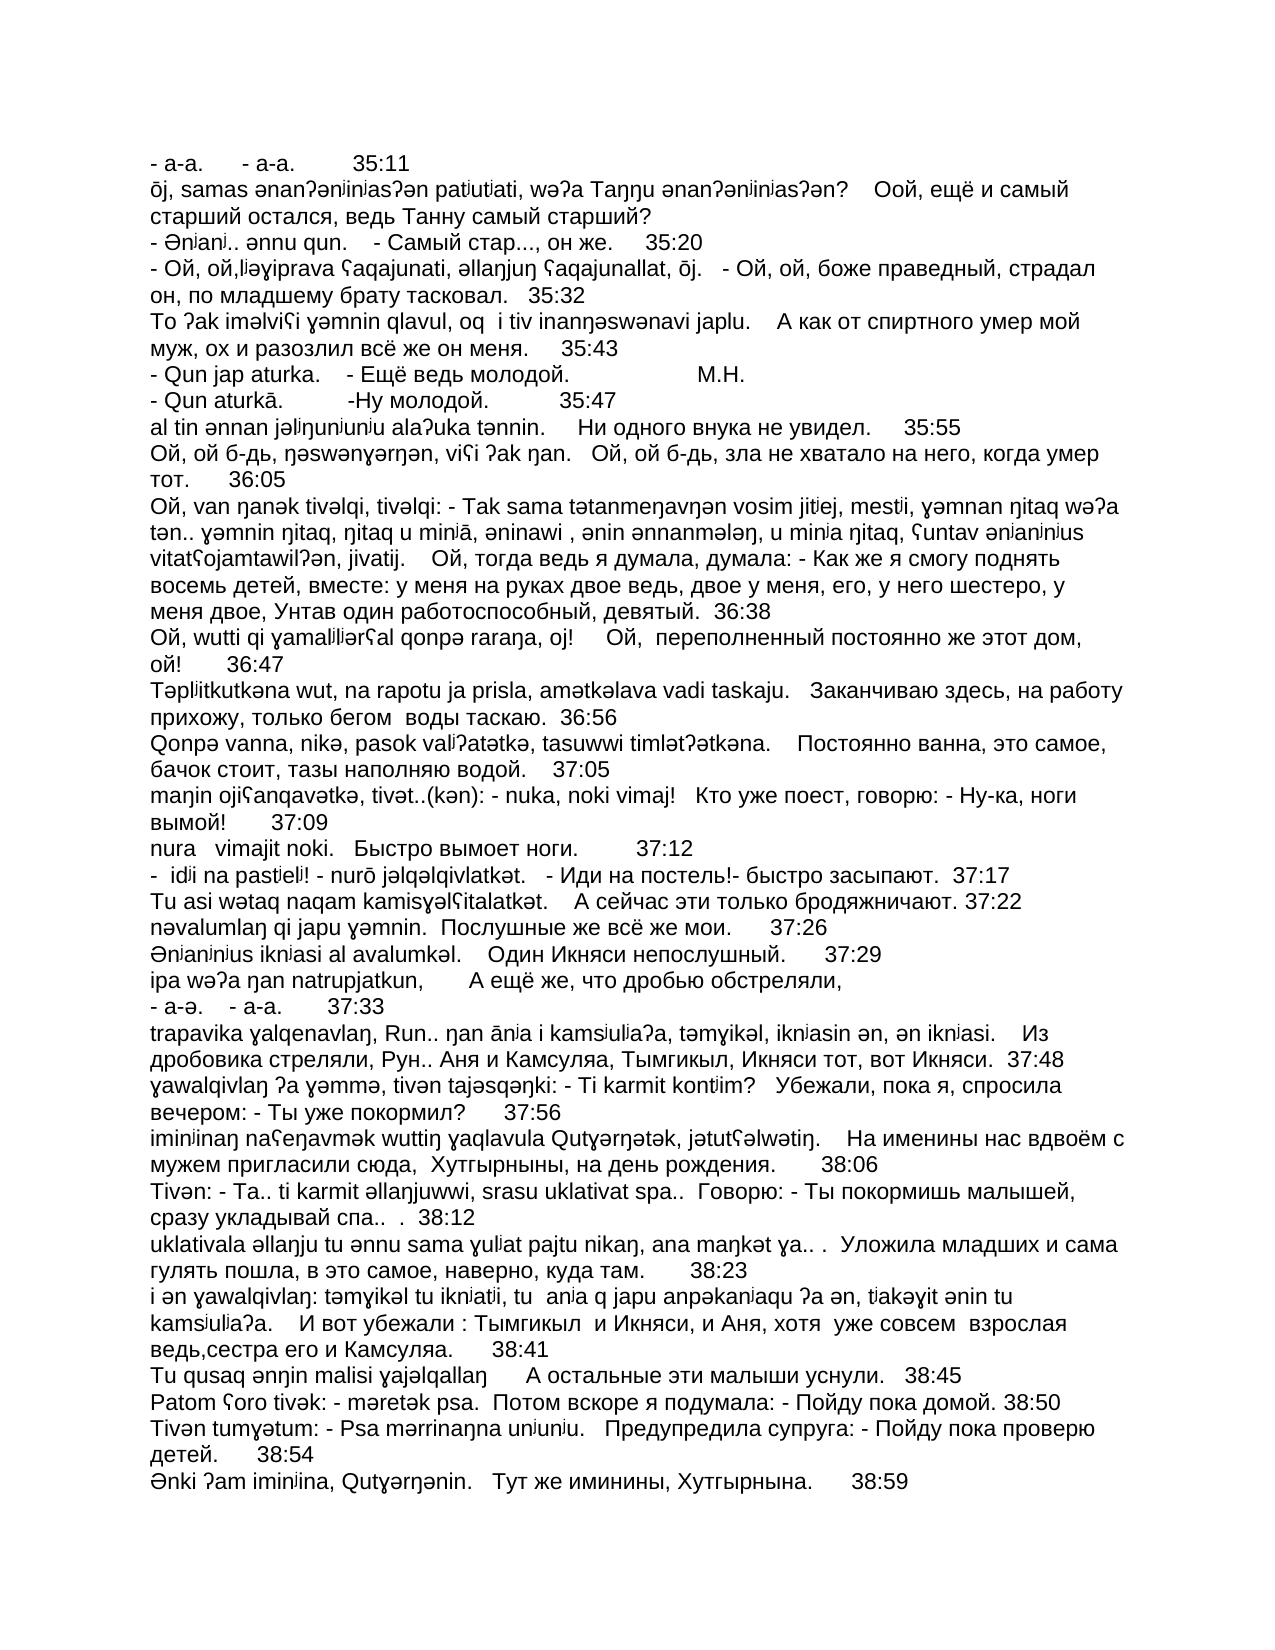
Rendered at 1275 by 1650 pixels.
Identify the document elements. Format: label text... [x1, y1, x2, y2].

text - idʲi na pastʲelʲ! - nurо̄ jəlqəlqivlatkət. - Иди на постель!- быстро засыпают. 37:17 [150, 862, 1125, 888]
text - a-a. - a-a. 35:11 [150, 150, 1125, 176]
text - Ой, ой,lʲəɣiprava ʕaqajunati, əllaŋjuŋ ʕaqajunallat, о̄j. - Ой, ой, боже праведный, страдал он, по младшему брату тасковал. 35:32 [150, 255, 1125, 308]
text uklativala əllaŋju tu ənnu sama ɣulʲat pajtu nikaŋ, ana maŋkət ɣa.. . Уложила младших и сама гулять пошла, в это самое, наверно, куда там. 38:23 [150, 1231, 1125, 1283]
text Patom ʕoro tivək: - məretək psa. Потом вскоре я подумала: - Пойду пока домой. 38:50 [150, 1389, 1125, 1415]
text trapavika ɣalqenavlaŋ, Run.. ŋan ānʲa i kamsʲulʲaʔa, təmɣikəl, iknʲasin ən, ən iknʲasi. Из дробовика стреляли, Рун.. Аня и Камсуляа, Тымгикыл, Икняси тот, вот Икняси. 37:48 [150, 1020, 1125, 1072]
text ipa wəʔa ŋan natrupjatkun, А ещё же, что дробью обстреляли, [150, 967, 1125, 993]
text Tivən tumɣətum: - Psa mərrinaŋna unʲunʲu. Предупредила супруга: - Пойду пока проверю детей. 38:54 [150, 1415, 1125, 1468]
text - Qun jap aturka. - Ещё ведь молодой. М.Н. [150, 361, 1125, 387]
text Ой, ой б-дь, ŋəswənɣərŋən, viʕi ʔak ŋan. Ой, ой б-дь, зла не хватало на него, когда умер тот. 36:05 [150, 440, 1125, 493]
text To ʔak iməlviʕi ɣəmnin qlavul, oq i tiv inanŋəswənavi japlu. А как от спиртного умер мой муж, ох и разозлил всё же он меня. 35:43 [150, 308, 1125, 361]
text Tu qusaq ənŋin malisi ɣajəlqallaŋ А остальные эти малыши уснули. 38:45 [150, 1362, 1125, 1389]
text nura vimajit noki. Быстро вымоет ноги. 37:12 [150, 835, 1125, 862]
text о̄j, samas ənanʔənʲinʲasʔən patʲutʲati, wəʔa Taŋŋu ənanʔənʲinʲasʔən? Оой, ещё и самый старший остался, ведь Танну самый старший? [150, 176, 1125, 229]
text Tu asi wətaq naqam kamisɣəlʕitalatkət. А сейчас эти только бродяжничают. 37:22 [150, 888, 1125, 914]
text - Qun aturkā. -Ну молодой. 35:47 [150, 387, 1125, 413]
text nəvalumlaŋ qi japu ɣəmnin. Послушные же всё же мои. 37:26 [150, 914, 1125, 941]
text Ой, wutti qi ɣamalʲlʲərʕal qonpə raraŋa, oj! Ой, переполненный постоянно же этот дом, ой! 36:47 [150, 624, 1125, 677]
text Tivən: - Ta.. ti karmit əllaŋjuwwi, srasu uklativat spa.. Говорю: - Ты покормишь малышей, сразу укладывай спа.. . 38:12 [150, 1178, 1125, 1231]
text maŋin ojiʕanqavətkə, tivət..(kən): - nuka, noki vimaj! Кто уже поест, говорю: - Ну-ка, ноги вымой! 37:09 [150, 782, 1125, 835]
text Ой, van ŋanək tivəlqi, tivəlqi: - Tak sama tətanmeŋavŋən vosim jitʲej, mestʲi, ɣəmnan ŋitaq wəʔa tən.. ɣəmnin ŋitaq, ŋitaq u minʲā, əninawi , ənin ənnanmələŋ, u minʲa ŋitaq, ʕuntav ənʲanʲnʲus vitatʕojamtawilʔən, jivatij. Ой, тогда ведь я думала, думала: - Как же я смогу поднять восемь детей, вместе: у меня на руках двое ведь, двое у меня, его, у него шестеро, у меня двое, Унтав один работоспособный, девятый. 36:38 [150, 493, 1125, 624]
text - a-ə. - a-a. 37:33 [150, 993, 1125, 1020]
text iminʲinaŋ naʕeŋavmək wuttiŋ ɣaqlavula Qutɣərŋətək, jətutʕəlwətiŋ. На именины нас вдвоём с мужем пригласили сюда, Хутгырныны, на день рождения. 38:06 [150, 1125, 1125, 1178]
text - Ənʲanʲ.. ənnu qun. - Самый стар..., он же. 35:20 [150, 229, 1125, 255]
text ɣawalqivlaŋ ʔa ɣəmmə, tivən tajəsqəŋki: - Ti karmit kontʲim? Убежали, пока я, спросила вечером: - Ты уже покормил? 37:56 [150, 1072, 1125, 1125]
text i ən ɣawalqivlaŋ: təmɣikəl tu iknʲatʲi, tu anʲa q japu anpəkanʲaqu ʔa ən, tʲakəɣit ənin tu kamsʲulʲaʔa. И вот убежали : Тымгикыл и Икняси, и Аня, хотя уже совсем взрослая ведь,сестра его и Камсуляа. 38:41 [150, 1283, 1125, 1362]
text al tin ənnan jəlʲŋunʲunʲu alaʔuka tənnin. Ни одного внука не увидел. 35:55 [150, 413, 1125, 440]
text Təplʲitkutkəna wut, na rapotu ja prisla, amətkəlava vadi taskaju. Заканчиваю здесь, на работу прихожу, только бегом воды таскаю. 36:56 [150, 677, 1125, 730]
text Ənʲanʲnʲus iknʲasi al avalumkəl. Один Икняси непослушный. 37:29 [150, 941, 1125, 967]
text Ənki ʔam iminʲina, Qutɣərŋənin. Тут же иминины, Хутгырнына. 38:59 [150, 1468, 1125, 1494]
text Qonpə vanna, nikə, pasok valʲʔatətkə, tasuwwi timlətʔətkəna. Постоянно ванна, это самое, бачок стоит, тазы наполняю водой. 37:05 [150, 730, 1125, 782]
